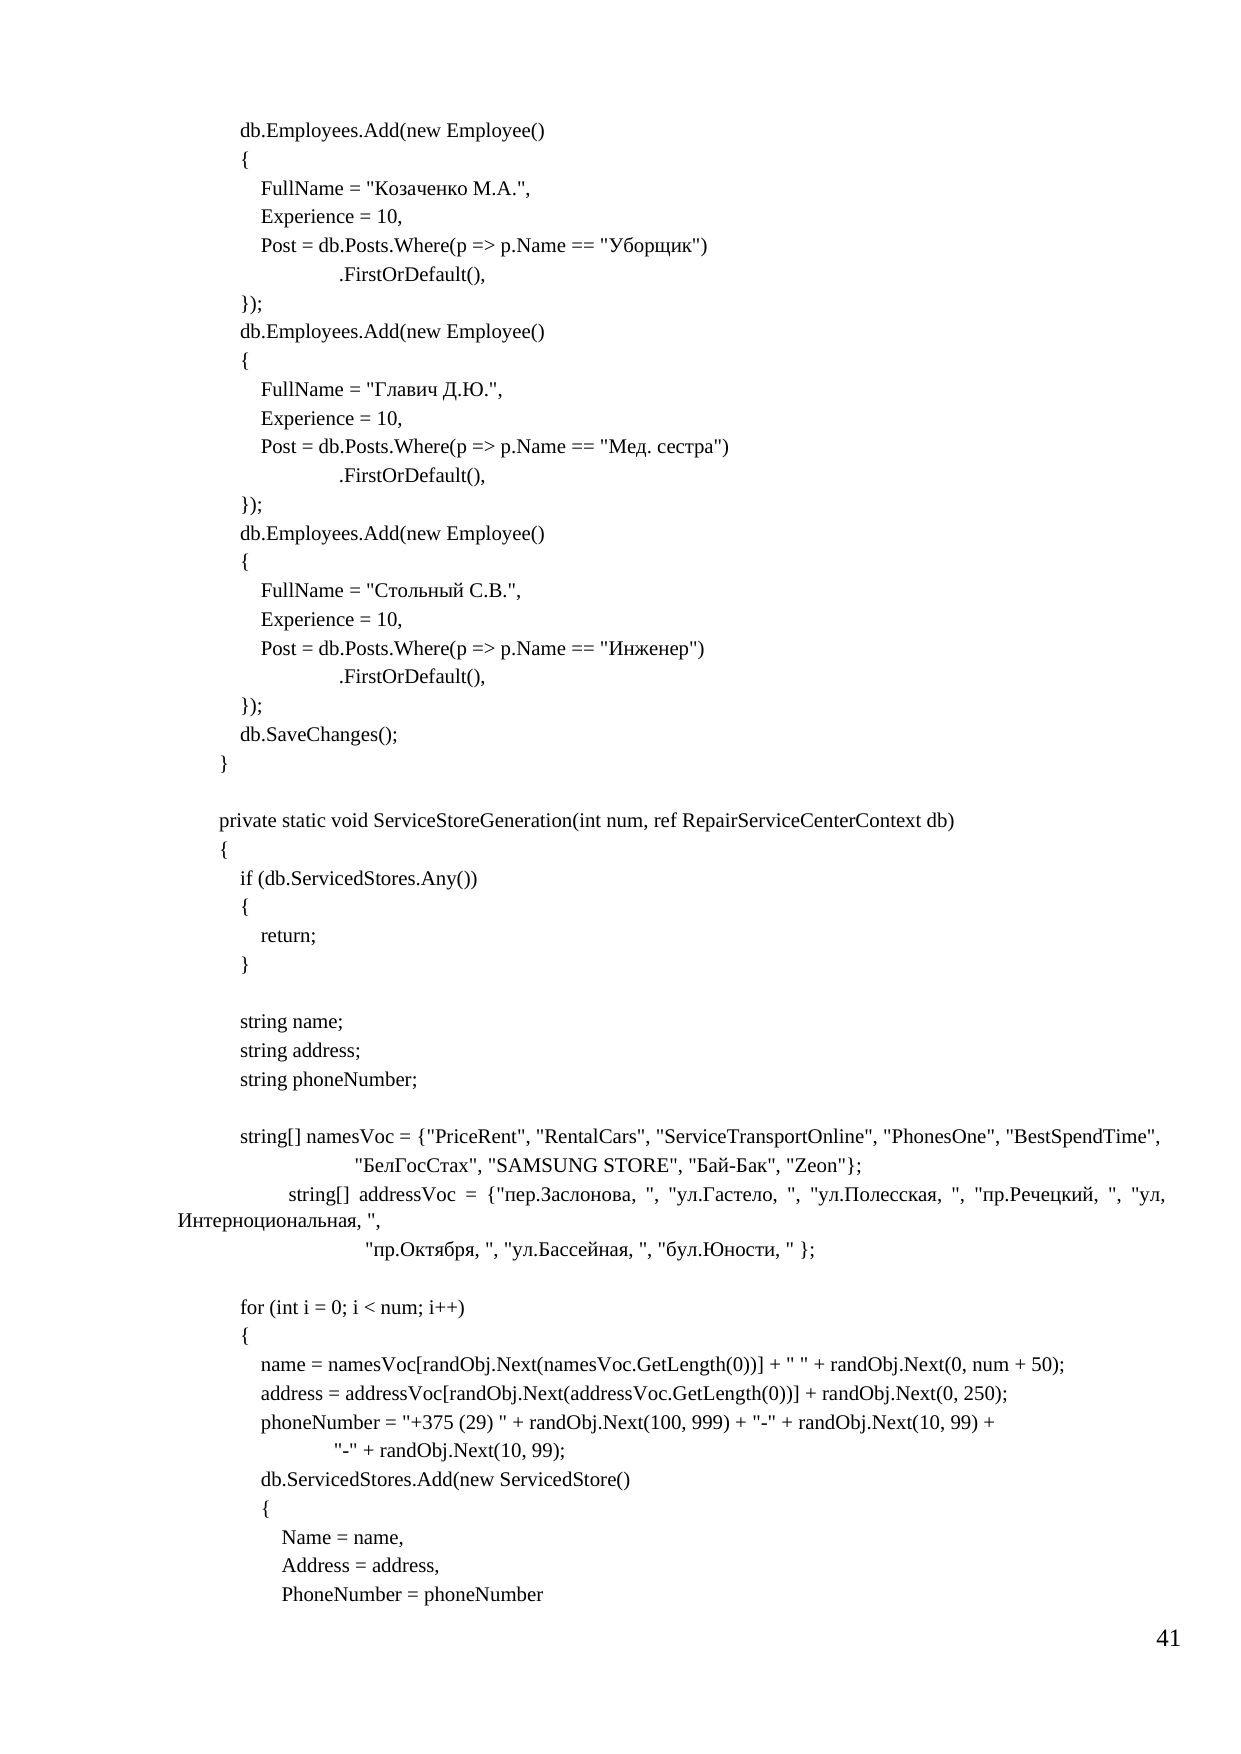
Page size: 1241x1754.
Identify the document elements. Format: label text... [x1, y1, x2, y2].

text address = addressVoc[randObj.Next(addressVoc.GetLength(0))] + randObj.Next(0, 250); [177, 1381, 1167, 1405]
text string[] addressVoc = {"пер.Заслонова, ", "ул.Гастело, ", "ул.Полесская, ", "пр.Речецкий, ", "ул, Интерноциональная, ", [177, 1182, 1167, 1232]
text Experience = 10, [177, 406, 1167, 430]
text Post = db.Posts.Where(p => p.Name == "Мед. сестра") [177, 434, 1167, 458]
text "-" + randObj.Next(10, 99); [177, 1438, 1167, 1462]
text .FirstOrDefault(), [177, 463, 1167, 487]
text for (int i = 0; i < num; i++) [177, 1294, 1167, 1319]
text Post = db.Posts.Where(p => p.Name == "Инженер") [177, 636, 1167, 660]
text Experience = 10, [177, 607, 1167, 631]
text FullName = "Козаченко М.А.", [177, 176, 1167, 200]
text "пр.Октября, ", "ул.Бассейная, ", "бул.Юности, " }; [177, 1237, 1167, 1261]
text db.ServicedStores.Add(new ServicedStore() [177, 1467, 1167, 1491]
text .FirstOrDefault(), [177, 664, 1167, 688]
text db.SaveChanges(); [177, 722, 1167, 746]
text db.Employees.Add(new Employee() [177, 319, 1167, 343]
text string name; [177, 1009, 1167, 1033]
text { [177, 1323, 1167, 1347]
text "БелГосСтах", "SAMSUNG STORE", "Бай-Бак", "Zeon"}; [177, 1153, 1167, 1177]
text string[] namesVoc = {"PriceRent", "RentalCars", "ServiceTransportOnline", "PhonesOne", "BestSpendTime", [177, 1124, 1167, 1148]
text Post = db.Posts.Where(p => p.Name == "Уборщик") [177, 233, 1167, 257]
text { [177, 1496, 1167, 1520]
text name = namesVoc[randObj.Next(namesVoc.GetLength(0))] + " " + randObj.Next(0, num + 50); [177, 1352, 1167, 1376]
text { [177, 894, 1167, 918]
text { [177, 837, 1167, 861]
text .FirstOrDefault(), [177, 262, 1167, 286]
text db.Employees.Add(new Employee() [177, 118, 1167, 142]
text phoneNumber = "+375 (29) " + randObj.Next(100, 999) + "-" + randObj.Next(10, 99) + [177, 1409, 1167, 1434]
text { [177, 549, 1167, 573]
text Address = address, [177, 1553, 1167, 1577]
text db.Employees.Add(new Employee() [177, 521, 1167, 545]
text string phoneNumber; [177, 1067, 1167, 1091]
text Name = name, [177, 1524, 1167, 1549]
text return; [177, 923, 1167, 947]
text } [177, 952, 1167, 976]
text }); [177, 693, 1167, 717]
text private static void ServiceStoreGeneration(int num, ref RepairServiceCenterContext db) [177, 808, 1167, 832]
text FullName = "Главич Д.Ю.", [177, 377, 1167, 401]
text if (db.ServicedStores.Any()) [177, 866, 1167, 890]
text FullName = "Стольный С.В.", [177, 578, 1167, 602]
text PhoneNumber = phoneNumber [177, 1582, 1167, 1606]
text }); [177, 492, 1167, 516]
text { [177, 147, 1167, 171]
text Experience = 10, [177, 204, 1167, 228]
text } [177, 751, 1167, 775]
text string address; [177, 1038, 1167, 1062]
text { [177, 348, 1167, 372]
text }); [177, 291, 1167, 315]
